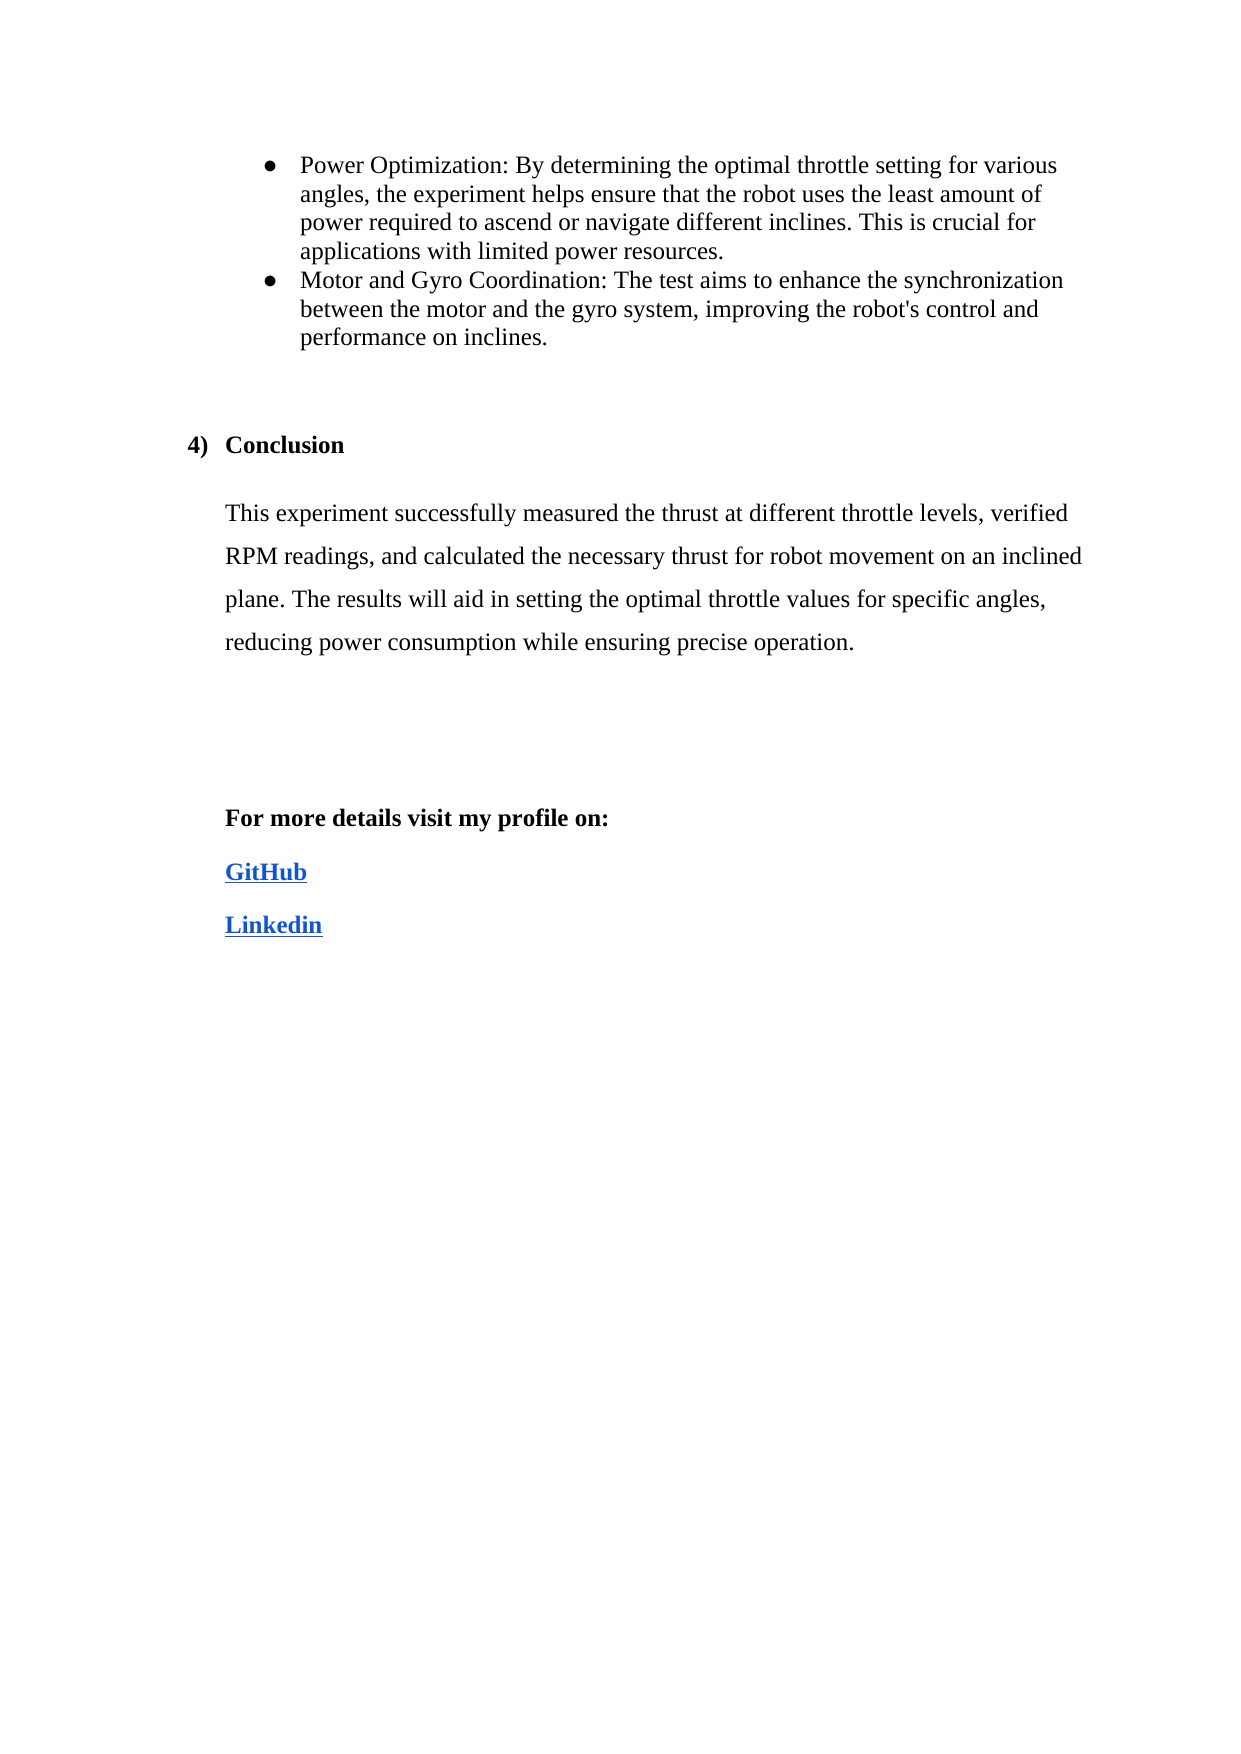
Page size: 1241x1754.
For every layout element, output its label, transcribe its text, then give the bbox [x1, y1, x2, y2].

list Conclusion [187, 430, 1090, 459]
text GitHub [150, 857, 1090, 886]
text This experiment successfully measured the thrust at different throttle levels, verified RPM readings, and calculated the necessary thrust for robot movement on an inclined plane. The results will aid in setting the optimal throttle values for specific angles, reducing power consumption while ensuring precise operation. [225, 498, 1090, 656]
text Linkedin [150, 911, 1090, 939]
list Motor and Gyro Coordination: The test aims to enhance the synchronization between the motor and the gyro system, improving the robot's control and performance on inclines. [262, 265, 1090, 351]
text For more details visit my profile on: [150, 803, 1090, 832]
list Power Optimization: By determining the optimal throttle setting for various angles, the experiment helps ensure that the robot uses the least amount of power required to ascend or navigate different inclines. This is crucial for applications with limited power resources. [262, 150, 1090, 265]
